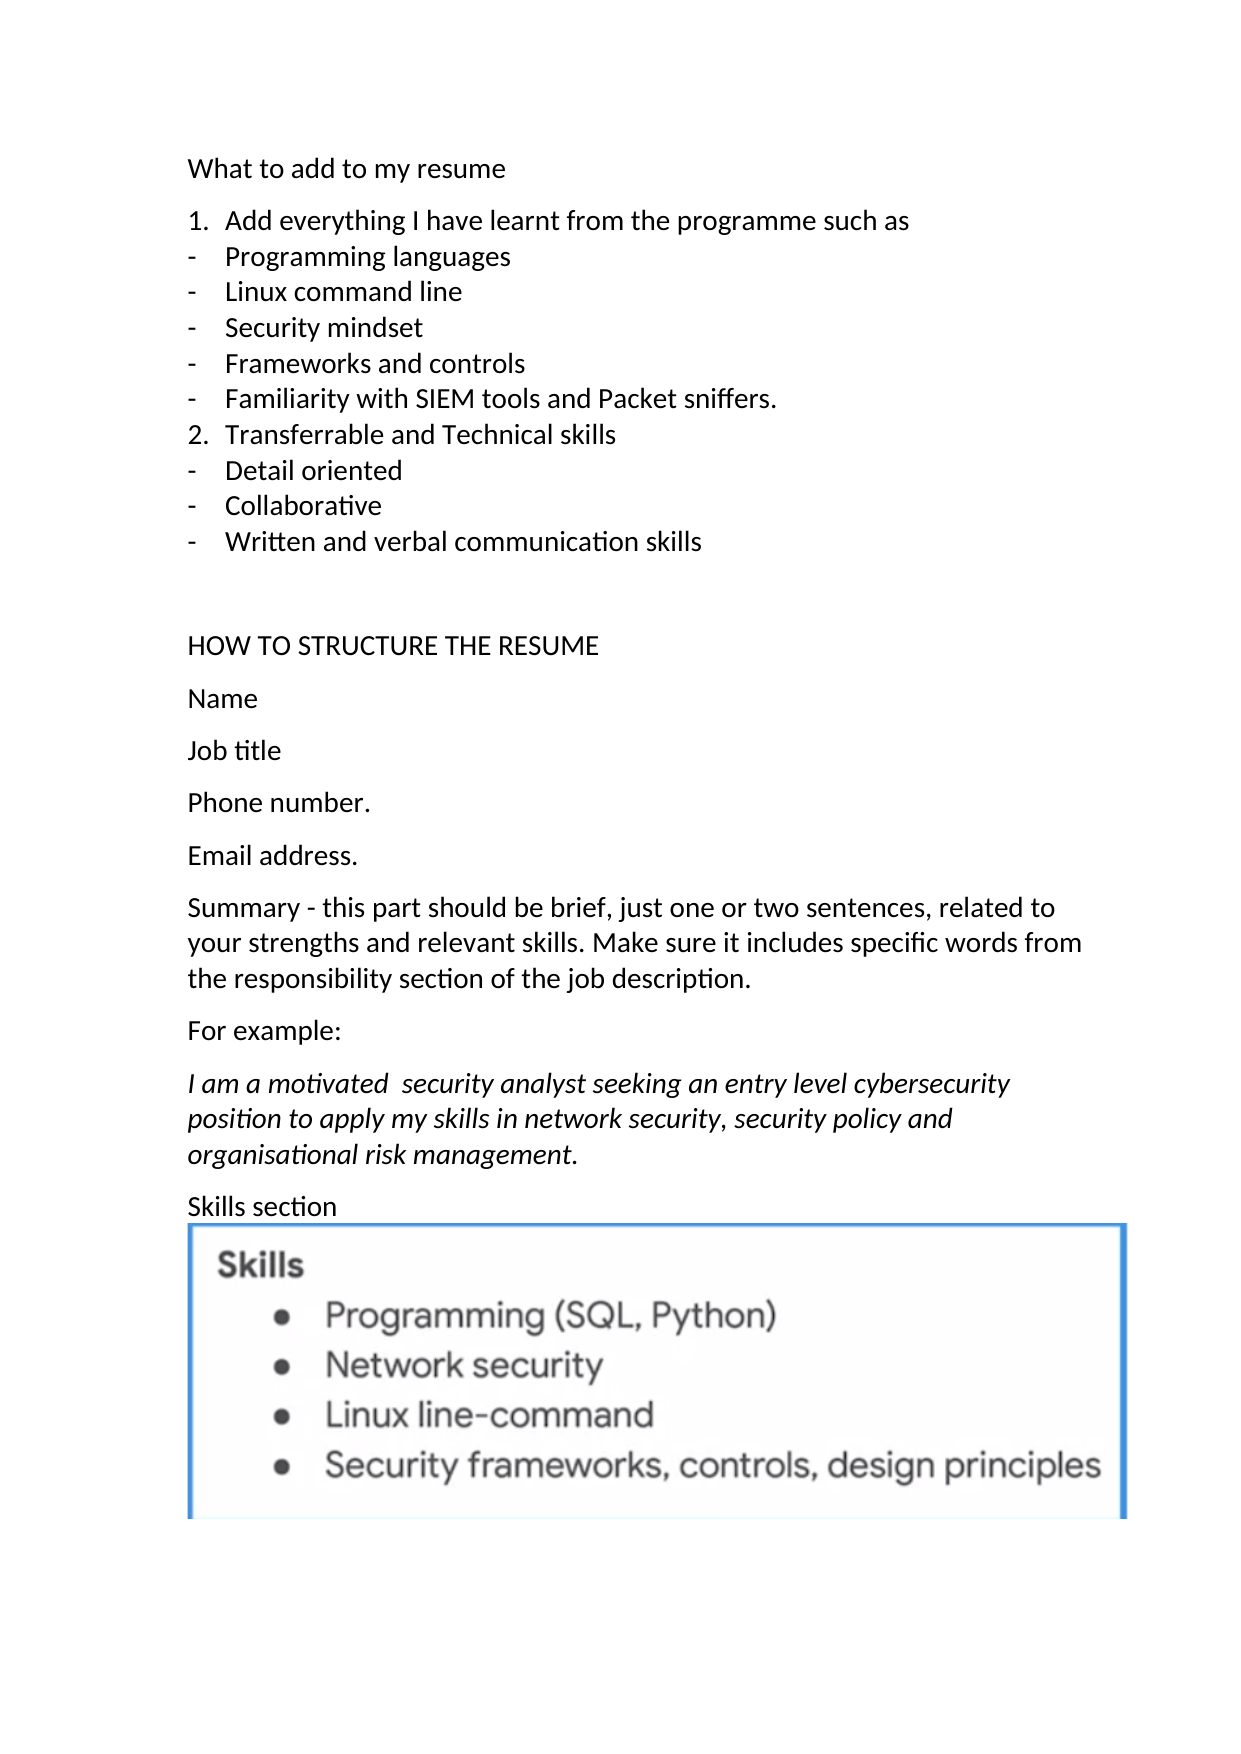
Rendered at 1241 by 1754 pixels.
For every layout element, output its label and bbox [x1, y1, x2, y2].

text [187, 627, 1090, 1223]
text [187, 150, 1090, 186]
picture [187, 1223, 1128, 1519]
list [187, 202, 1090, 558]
